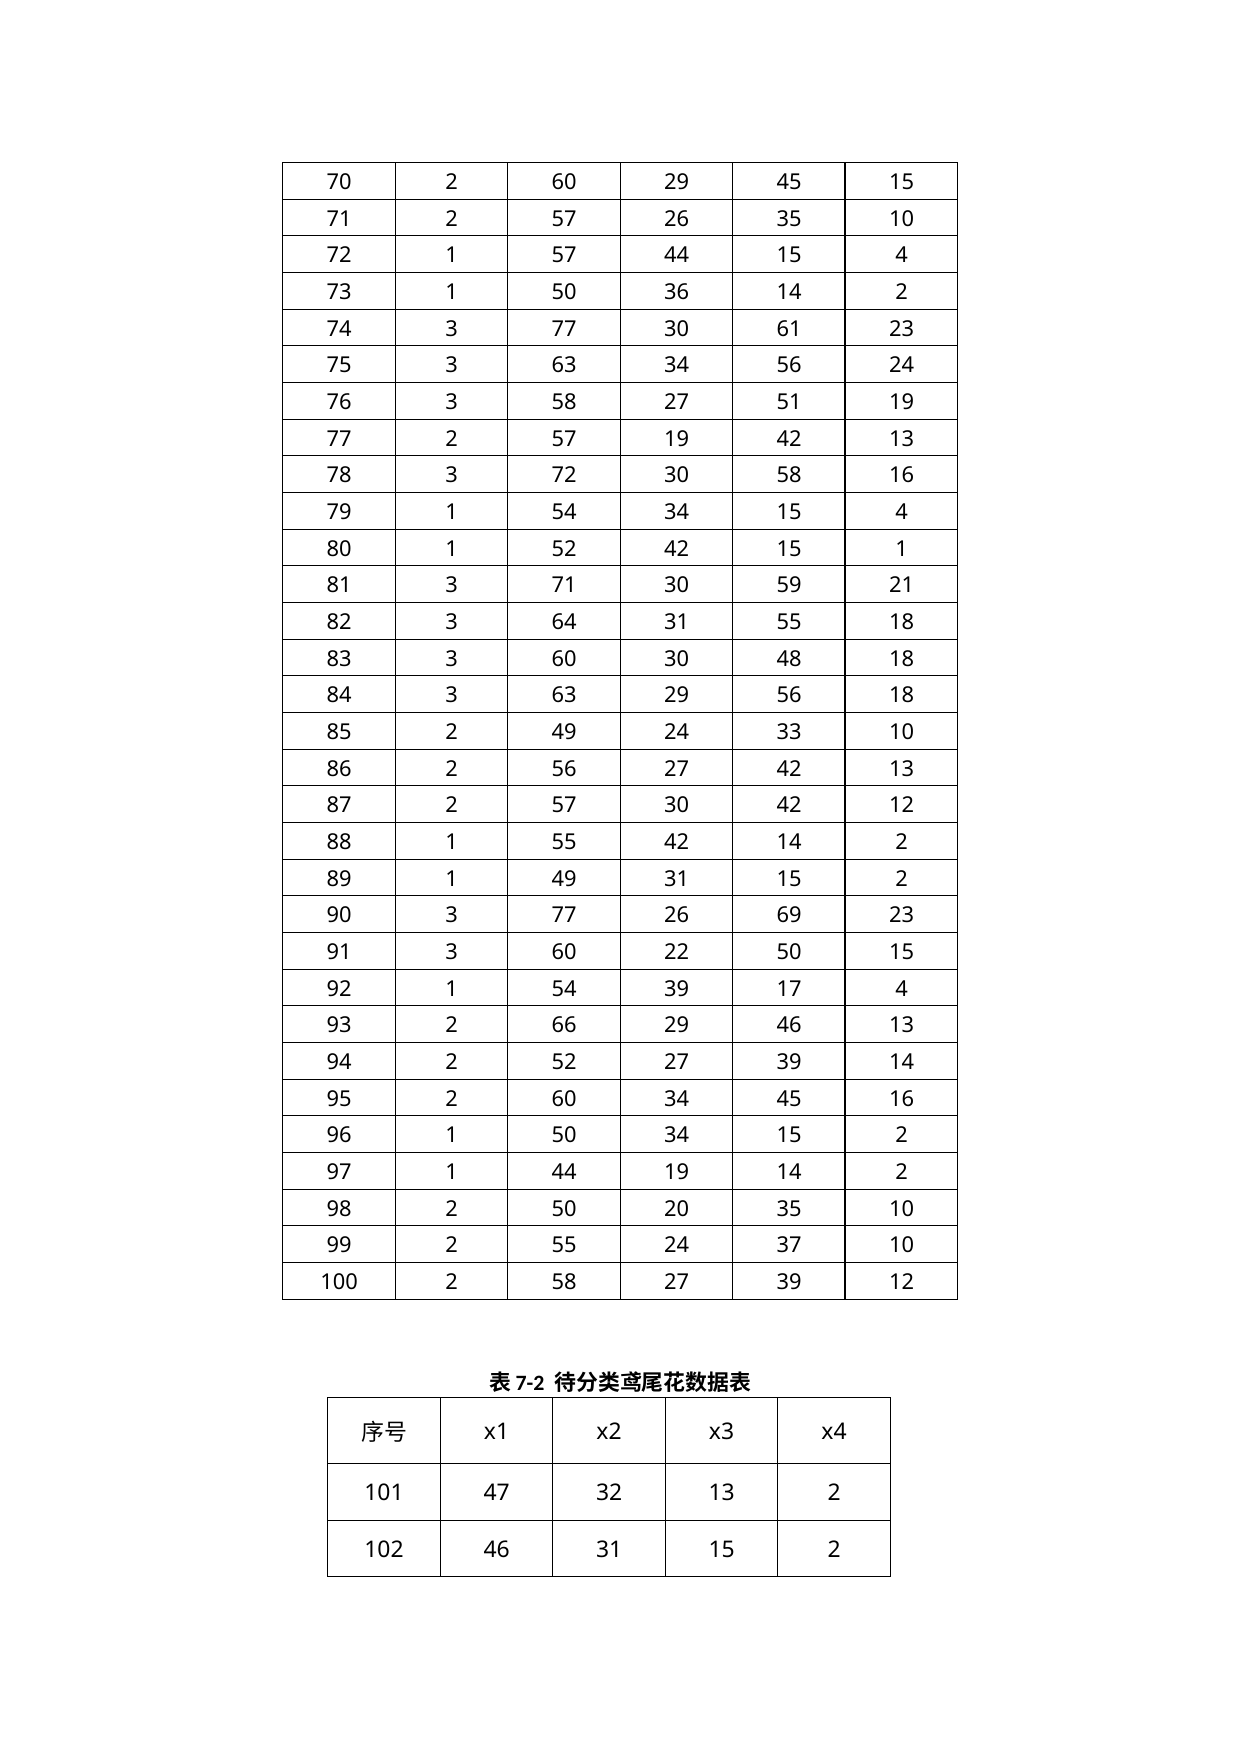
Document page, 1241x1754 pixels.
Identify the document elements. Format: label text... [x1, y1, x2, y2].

table_cell 34 [621, 346, 732, 382]
table_cell 36 [621, 273, 732, 309]
table_cell 57 [508, 786, 620, 822]
table_cell 72 [283, 236, 395, 272]
table_header x1 [441, 1398, 552, 1463]
table_cell 39 [621, 970, 732, 1005]
table_cell 54 [508, 493, 620, 529]
table_cell 45 [733, 1080, 844, 1115]
table_cell 1 [396, 493, 507, 529]
table_cell 71 [283, 200, 395, 235]
table_cell 55 [508, 1226, 620, 1262]
table_cell 42 [621, 823, 732, 859]
table_cell 39 [733, 1263, 844, 1299]
table_cell 30 [621, 786, 732, 822]
table_header x3 [666, 1398, 777, 1463]
table_cell 77 [508, 310, 620, 345]
table_cell 2 [396, 163, 507, 199]
table_cell 10 [846, 1190, 957, 1225]
table_cell 18 [846, 640, 957, 675]
table_cell 89 [283, 860, 395, 895]
table_cell 31 [621, 860, 732, 895]
table_cell 79 [283, 493, 395, 529]
table_cell 57 [508, 420, 620, 455]
table_cell 78 [283, 456, 395, 492]
table_cell 61 [733, 310, 844, 345]
table_cell 26 [621, 896, 732, 932]
table_cell 45 [733, 163, 844, 199]
table_cell 74 [283, 310, 395, 345]
table_cell 60 [508, 1080, 620, 1115]
table_cell 3 [396, 383, 507, 419]
table_cell 50 [508, 1116, 620, 1152]
table_cell 2 [846, 860, 957, 895]
table_cell 84 [283, 676, 395, 712]
table_cell 39 [733, 1043, 844, 1079]
table_cell 2 [846, 1116, 957, 1152]
table_cell 72 [508, 456, 620, 492]
table_cell 31 [553, 1521, 665, 1576]
table_cell 1 [396, 1116, 507, 1152]
table_cell 2 [846, 1153, 957, 1189]
table_cell 75 [283, 346, 395, 382]
table_cell 15 [733, 860, 844, 895]
table_cell 3 [396, 456, 507, 492]
table_cell 30 [621, 640, 732, 675]
table_cell 20 [621, 1190, 732, 1225]
table_cell 14 [733, 273, 844, 309]
table_cell 1 [396, 860, 507, 895]
table_cell 63 [508, 346, 620, 382]
table_cell 60 [508, 933, 620, 969]
table_cell 3 [396, 933, 507, 969]
table_cell 44 [508, 1153, 620, 1189]
table_cell 42 [733, 750, 844, 785]
table_cell 48 [733, 640, 844, 675]
table_cell 10 [846, 1226, 957, 1262]
table_cell 52 [508, 530, 620, 565]
table_cell 15 [733, 493, 844, 529]
table_cell 57 [508, 236, 620, 272]
table_cell 15 [846, 163, 957, 199]
table_cell 14 [733, 1153, 844, 1189]
table_cell 4 [846, 970, 957, 1005]
table_cell 100 [283, 1263, 395, 1299]
table_cell 95 [283, 1080, 395, 1115]
table_cell 90 [283, 896, 395, 932]
table_header x2 [553, 1398, 665, 1463]
table_cell 14 [733, 823, 844, 859]
table_cell 35 [733, 200, 844, 235]
table_cell 19 [621, 420, 732, 455]
table_cell 82 [283, 603, 395, 639]
table_cell 69 [733, 896, 844, 932]
table_cell 12 [846, 786, 957, 822]
table_cell 56 [508, 750, 620, 785]
table_header x4 [778, 1398, 890, 1463]
table_cell 10 [846, 200, 957, 235]
table_cell 42 [621, 530, 732, 565]
table_cell 29 [621, 676, 732, 712]
table_cell 3 [396, 676, 507, 712]
table_cell 1 [396, 1153, 507, 1189]
table_cell 18 [846, 603, 957, 639]
table_cell 30 [621, 456, 732, 492]
table_cell 93 [283, 1006, 395, 1042]
table_cell 17 [733, 970, 844, 1005]
table_cell 50 [508, 273, 620, 309]
table_cell 81 [283, 566, 395, 602]
table_cell 23 [846, 896, 957, 932]
table_cell 56 [733, 346, 844, 382]
table_cell 49 [508, 713, 620, 749]
table_cell 92 [283, 970, 395, 1005]
table_cell 13 [666, 1464, 777, 1519]
table_cell 2 [778, 1464, 890, 1519]
table_cell 32 [553, 1464, 665, 1519]
table_header 序号 [328, 1398, 440, 1463]
table_cell 94 [283, 1043, 395, 1079]
table_cell 102 [328, 1521, 440, 1576]
table_cell 15 [733, 1116, 844, 1152]
table_cell 2 [396, 1226, 507, 1262]
table_cell 22 [621, 933, 732, 969]
table_cell 101 [328, 1464, 440, 1519]
table_cell 29 [621, 1006, 732, 1042]
table_cell 58 [508, 1263, 620, 1299]
table_cell 14 [846, 1043, 957, 1079]
table_cell 2 [396, 1263, 507, 1299]
table_cell 60 [508, 163, 620, 199]
table_cell 77 [283, 420, 395, 455]
table_cell 15 [733, 530, 844, 565]
table_cell 1 [396, 970, 507, 1005]
table_cell 27 [621, 1043, 732, 1079]
table_cell 71 [508, 566, 620, 602]
table_cell 16 [846, 456, 957, 492]
table_cell 1 [396, 823, 507, 859]
table_cell 51 [733, 383, 844, 419]
table_cell 70 [283, 163, 395, 199]
table_cell 2 [396, 1190, 507, 1225]
table_cell 2 [396, 750, 507, 785]
table_cell 3 [396, 640, 507, 675]
table_cell 66 [508, 1006, 620, 1042]
table_cell 15 [733, 236, 844, 272]
table_cell 2 [846, 273, 957, 309]
table_cell 2 [396, 1080, 507, 1115]
table_cell 15 [846, 933, 957, 969]
table_cell 19 [846, 383, 957, 419]
table_cell 63 [508, 676, 620, 712]
table_cell 97 [283, 1153, 395, 1189]
table_cell 2 [846, 823, 957, 859]
table_cell 55 [733, 603, 844, 639]
table_cell 73 [283, 273, 395, 309]
table_cell 33 [733, 713, 844, 749]
table_cell 2 [396, 200, 507, 235]
table_cell 50 [733, 933, 844, 969]
table_cell 58 [508, 383, 620, 419]
table_cell 46 [733, 1006, 844, 1042]
table_cell 2 [396, 713, 507, 749]
table_cell 3 [396, 346, 507, 382]
table_cell 2 [396, 786, 507, 822]
table_cell 1 [846, 530, 957, 565]
table_cell 49 [508, 860, 620, 895]
text 表7-2 待分类鸢尾花数据表 [187, 1365, 1053, 1397]
table_cell 88 [283, 823, 395, 859]
table_cell 34 [621, 1080, 732, 1115]
table_cell 80 [283, 530, 395, 565]
table_cell 1 [396, 236, 507, 272]
table_cell 57 [508, 200, 620, 235]
table_cell 58 [733, 456, 844, 492]
table_cell 54 [508, 970, 620, 1005]
table_cell 24 [621, 1226, 732, 1262]
table_cell 2 [778, 1521, 890, 1576]
table_cell 21 [846, 566, 957, 602]
table_cell 99 [283, 1226, 395, 1262]
table_cell 1 [396, 530, 507, 565]
table_cell 13 [846, 420, 957, 455]
table_cell 34 [621, 1116, 732, 1152]
table_cell 23 [846, 310, 957, 345]
table_cell 87 [283, 786, 395, 822]
table_cell 96 [283, 1116, 395, 1152]
table_cell 3 [396, 310, 507, 345]
table_cell 35 [733, 1190, 844, 1225]
table_cell 3 [396, 896, 507, 932]
table_cell 27 [621, 750, 732, 785]
table_cell 86 [283, 750, 395, 785]
table_cell 2 [396, 420, 507, 455]
table_cell 55 [508, 823, 620, 859]
table_cell 3 [396, 566, 507, 602]
table_cell 30 [621, 310, 732, 345]
table_cell 64 [508, 603, 620, 639]
table_cell 60 [508, 640, 620, 675]
table_cell 31 [621, 603, 732, 639]
table_cell 16 [846, 1080, 957, 1115]
table_cell 30 [621, 566, 732, 602]
table_cell 47 [441, 1464, 552, 1519]
table_cell 76 [283, 383, 395, 419]
table_cell 10 [846, 713, 957, 749]
table_cell 52 [508, 1043, 620, 1079]
table_cell 19 [621, 1153, 732, 1189]
table_cell 27 [621, 1263, 732, 1299]
table_cell 13 [846, 750, 957, 785]
table_cell 18 [846, 676, 957, 712]
table_cell 56 [733, 676, 844, 712]
table_cell 13 [846, 1006, 957, 1042]
table_cell 3 [396, 603, 507, 639]
table_cell 4 [846, 236, 957, 272]
table_cell 37 [733, 1226, 844, 1262]
table_cell 42 [733, 420, 844, 455]
table_cell 2 [396, 1043, 507, 1079]
table_cell 2 [396, 1006, 507, 1042]
table_cell 50 [508, 1190, 620, 1225]
table_cell 44 [621, 236, 732, 272]
table_cell 85 [283, 713, 395, 749]
table_cell 24 [621, 713, 732, 749]
table_cell 42 [733, 786, 844, 822]
table_cell 24 [846, 346, 957, 382]
table_cell 83 [283, 640, 395, 675]
table_cell 91 [283, 933, 395, 969]
table_cell 1 [396, 273, 507, 309]
table_cell 27 [621, 383, 732, 419]
table_cell 34 [621, 493, 732, 529]
table_cell 59 [733, 566, 844, 602]
table_cell 77 [508, 896, 620, 932]
table_cell 12 [846, 1263, 957, 1299]
table_cell 46 [441, 1521, 552, 1576]
table_cell 15 [666, 1521, 777, 1576]
table_cell 98 [283, 1190, 395, 1225]
table_cell 29 [621, 163, 732, 199]
table_cell 4 [846, 493, 957, 529]
table_cell 26 [621, 200, 732, 235]
